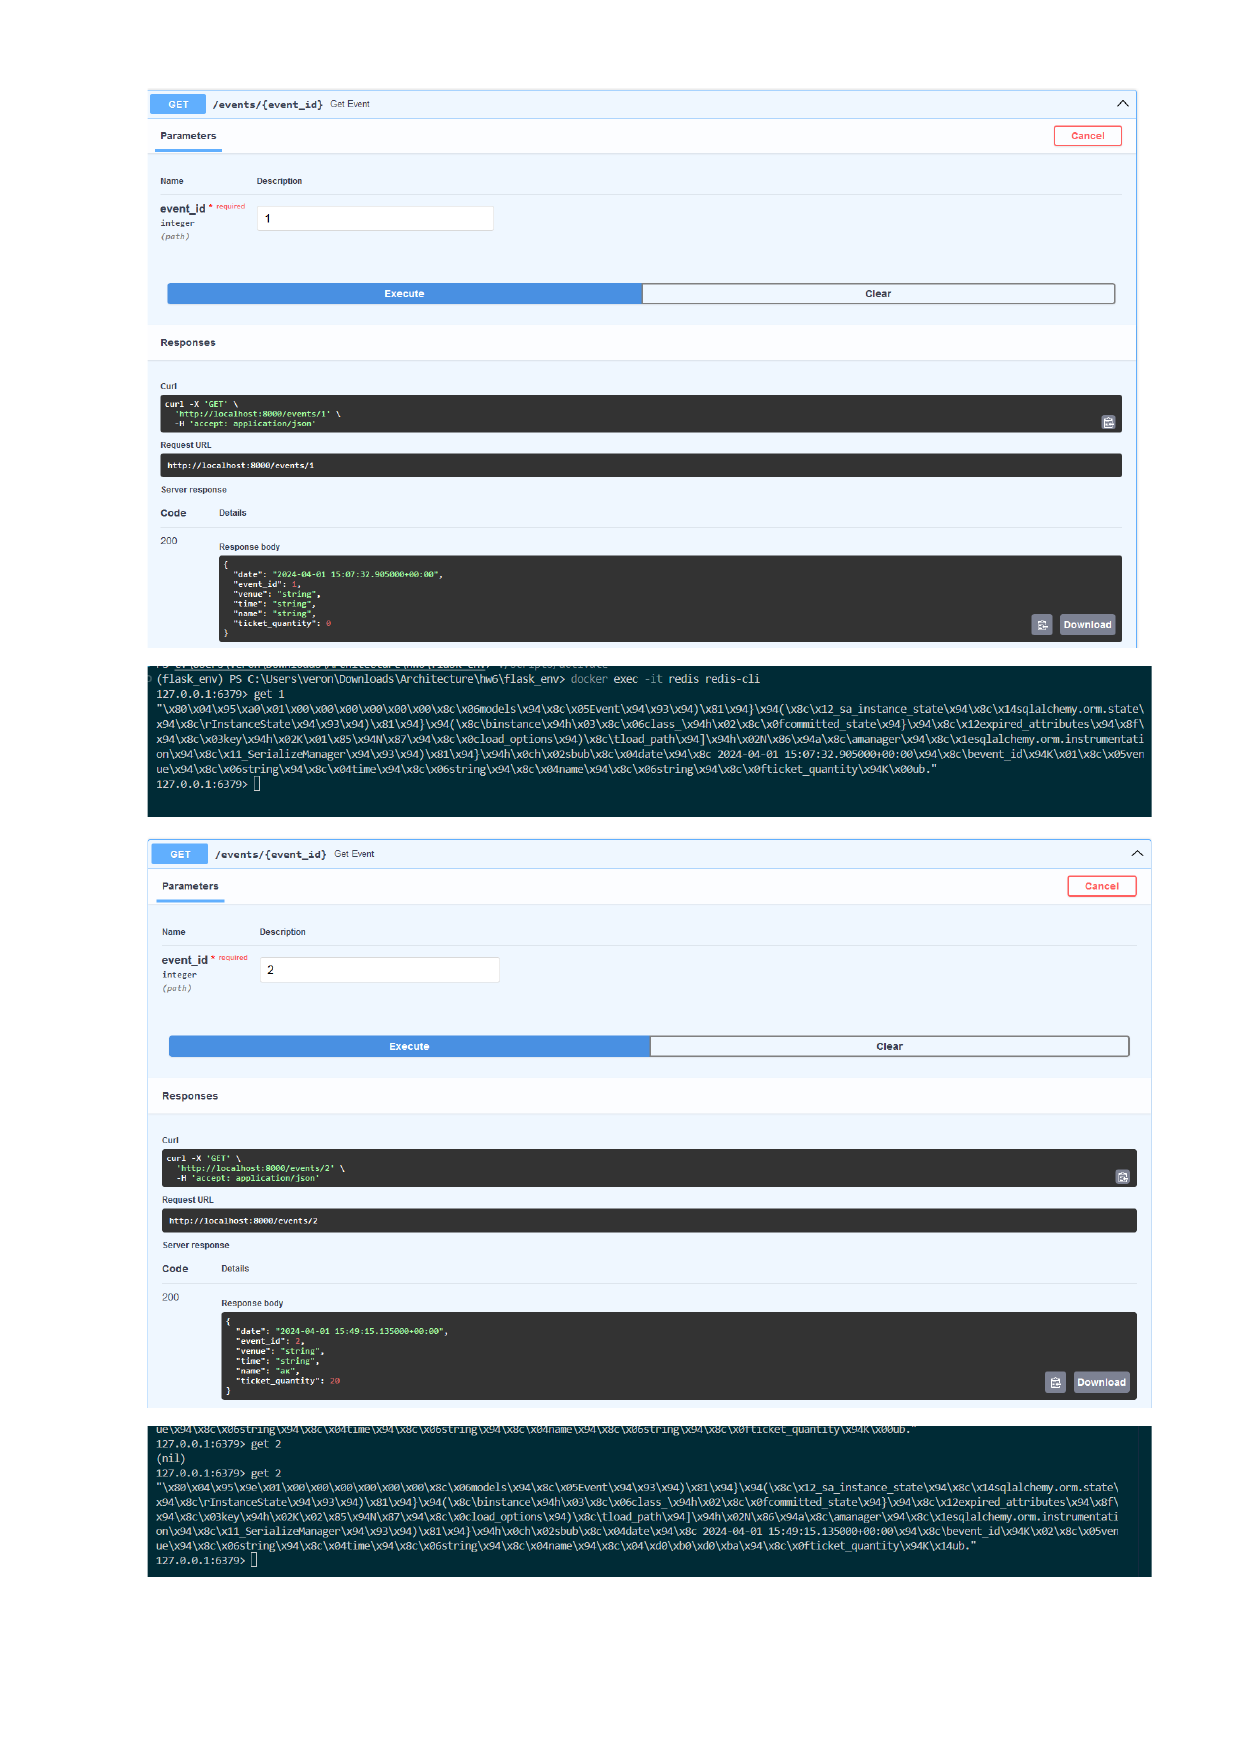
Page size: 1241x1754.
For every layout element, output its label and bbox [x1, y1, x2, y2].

picture [838, 1515, 847, 1520]
picture [147, 835, 1152, 1408]
picture [1076, 1515, 1085, 1520]
picture [779, 1501, 792, 1505]
picture [1064, 707, 1073, 712]
picture [999, 1515, 1008, 1520]
picture [559, 1544, 568, 1549]
picture [147, 88, 1152, 648]
